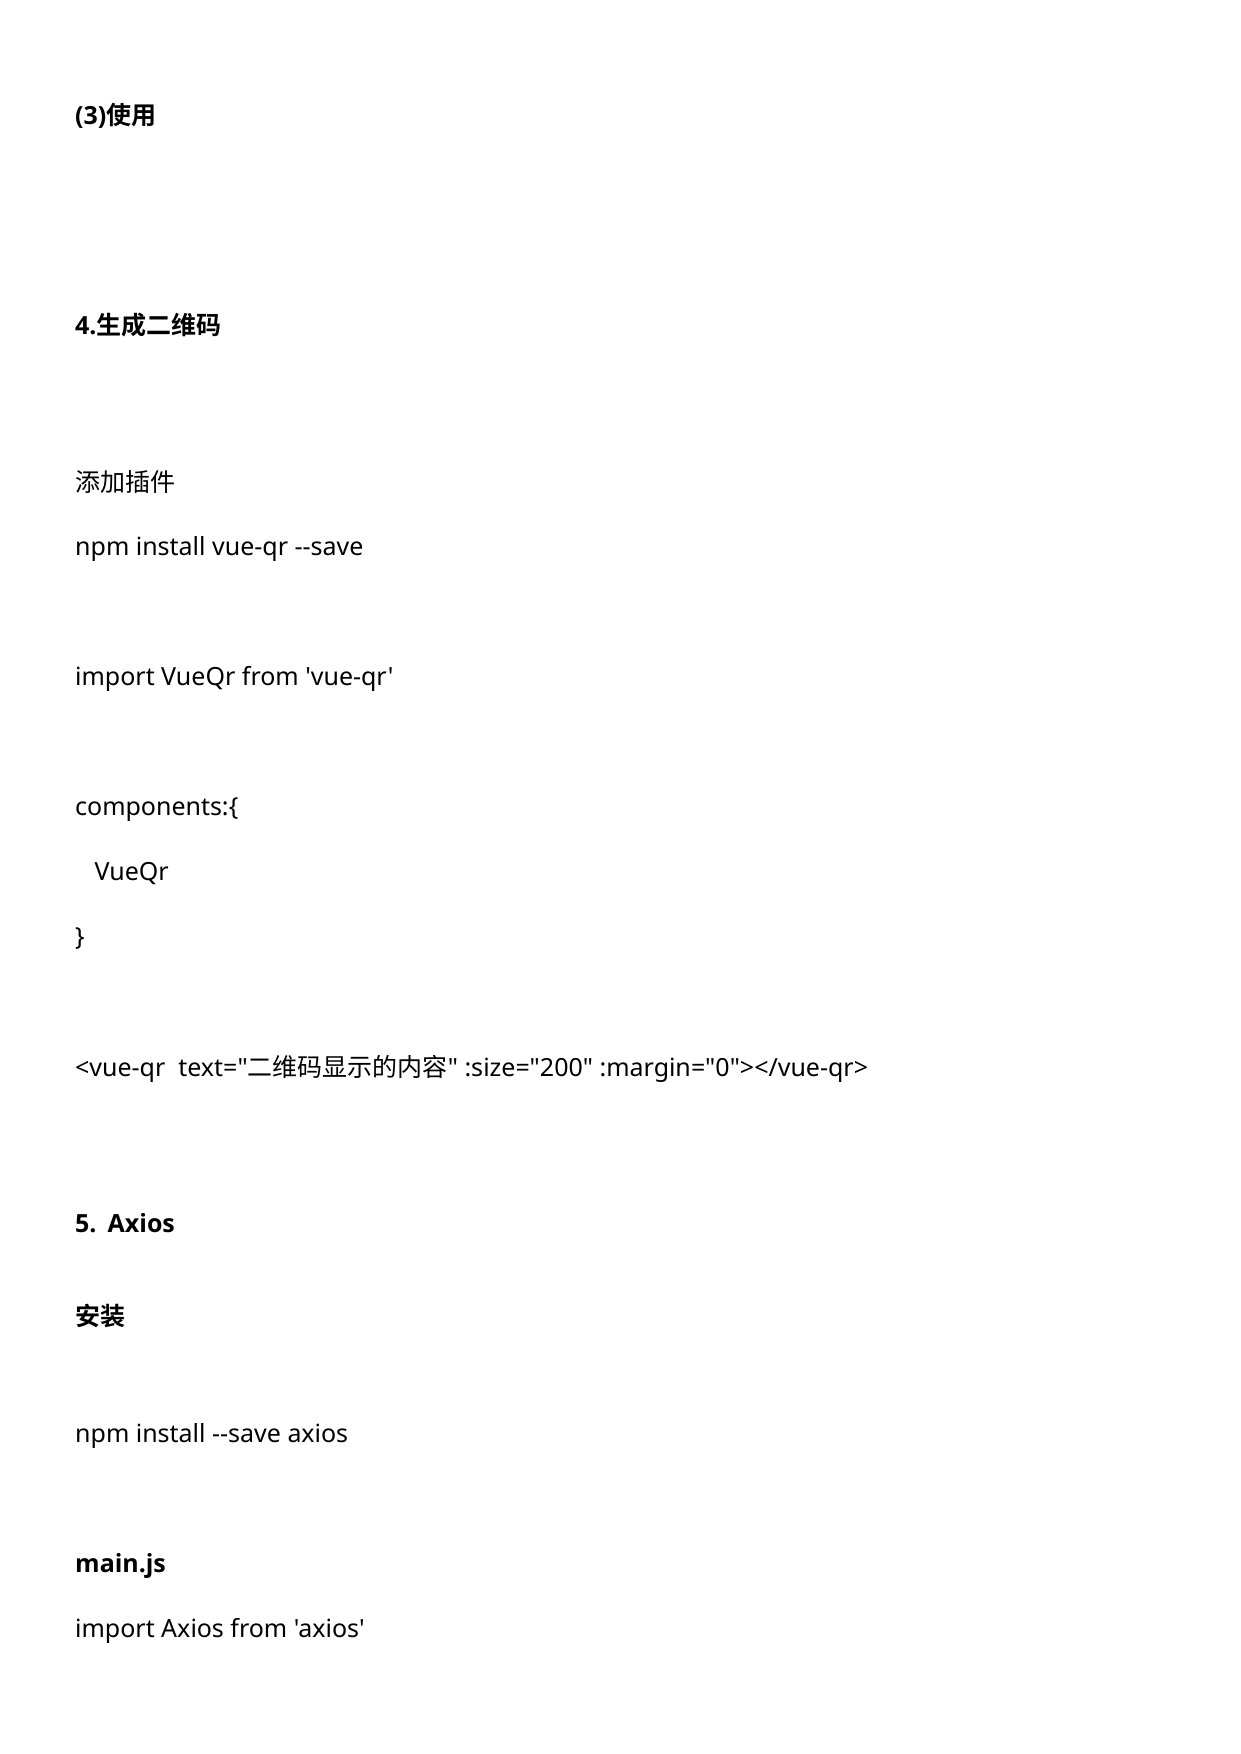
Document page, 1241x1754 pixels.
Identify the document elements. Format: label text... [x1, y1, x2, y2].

subtitle 4.生成二维码 [75, 291, 1165, 356]
text import VueQr from 'vue-qr' [75, 643, 1165, 708]
text <vue-qr text="二维码显示的内容" :size="200" :margin="0"></vue-qr> [75, 1033, 1165, 1098]
text npm install --save axios [75, 1400, 1165, 1465]
text main.js [75, 1530, 1165, 1595]
text npm install vue-qr --save [75, 513, 1165, 578]
subtitle Axios [75, 1190, 1165, 1255]
text } [75, 903, 1165, 968]
subtitle (3)使用 [75, 81, 1165, 146]
text components:{ [75, 773, 1165, 838]
text import Axios from 'axios' [75, 1595, 1165, 1660]
subtitle 安装 [75, 1282, 1165, 1347]
text VueQr [75, 838, 1165, 903]
text 添加插件 [75, 448, 1165, 513]
